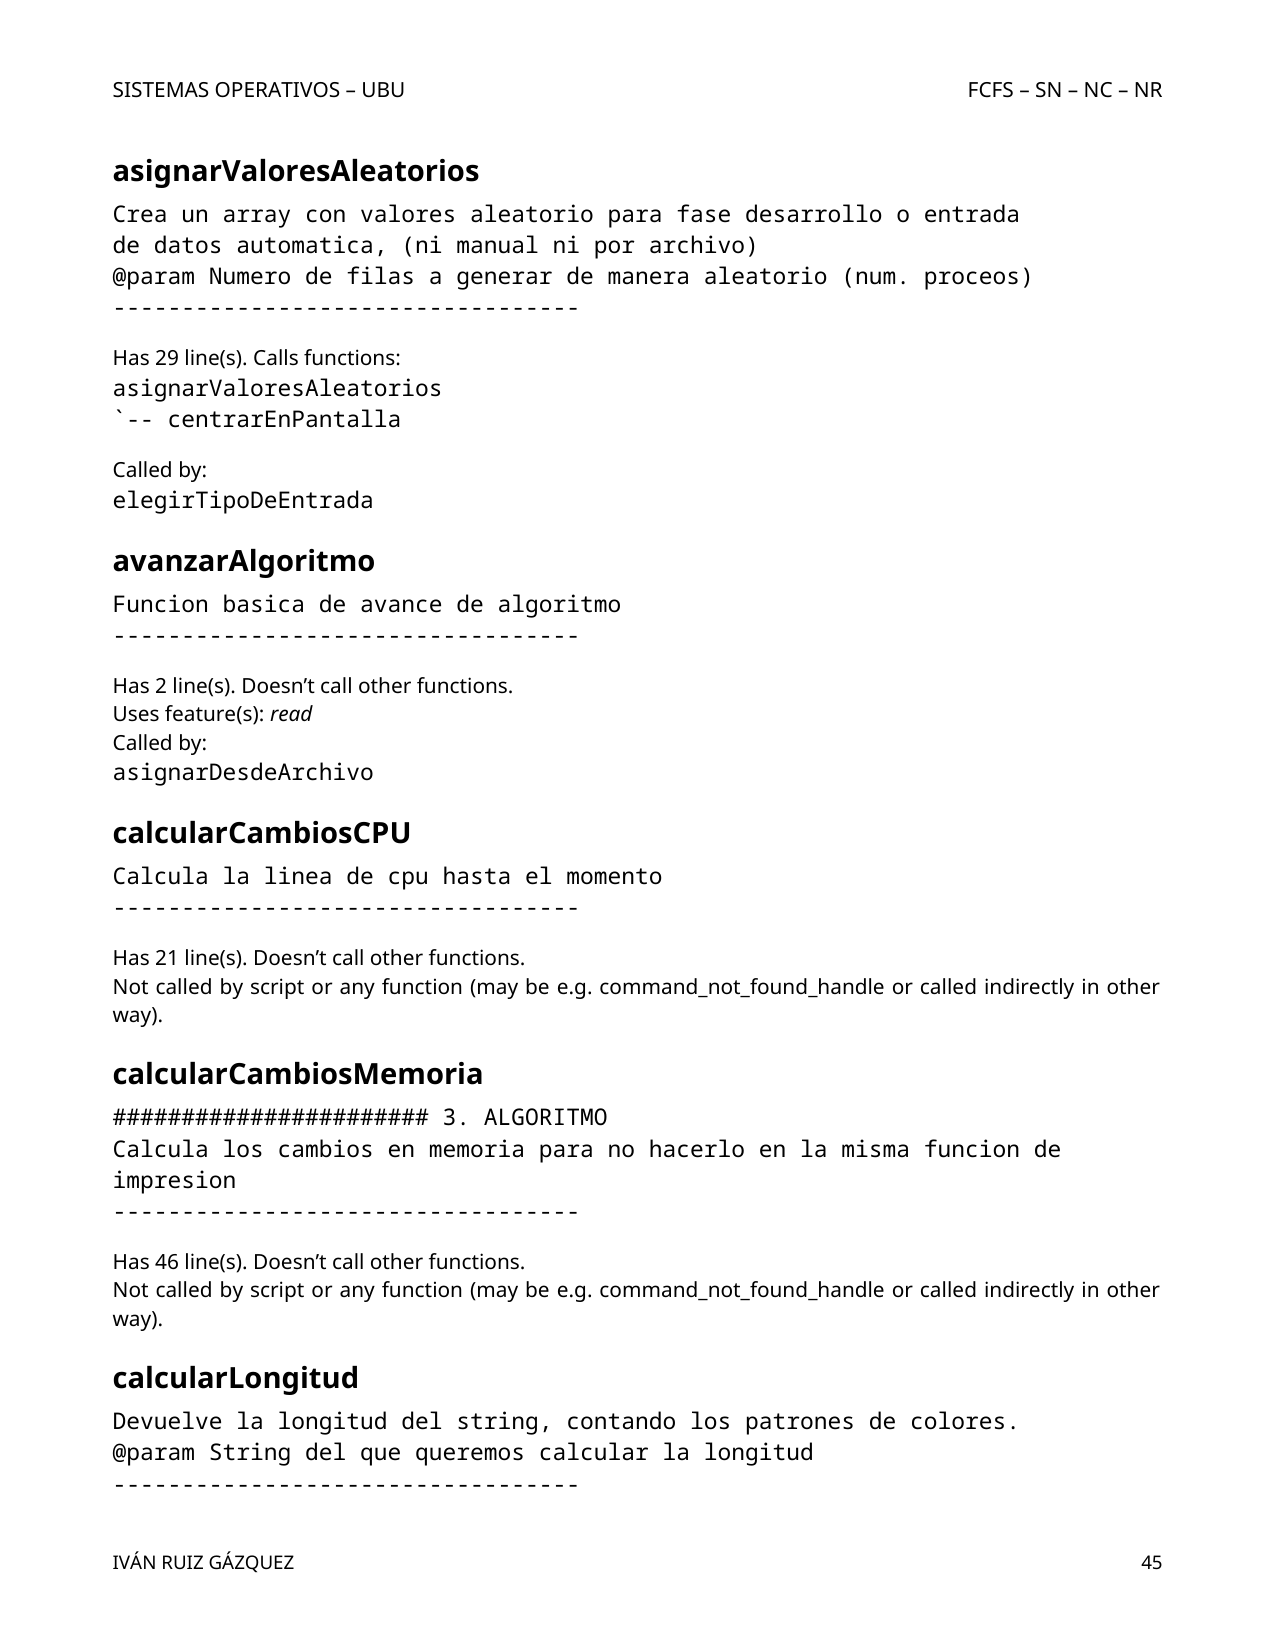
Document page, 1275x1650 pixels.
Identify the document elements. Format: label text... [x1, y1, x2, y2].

text Crea un array con valores aleatorio para fase desarrollo o entrada de datos automatica, (ni manual ni por archivo) @param Numero de filas a generar de manera aleatorio (num. proceos) ---------------------------------- [112, 198, 1162, 323]
subtitle asignarValoresAleatorios [112, 150, 1162, 190]
text Called by: [112, 455, 1162, 484]
text Calcula la linea de cpu hasta el momento ---------------------------------- [112, 860, 1162, 922]
subtitle calcularLongitud [112, 1357, 1162, 1397]
text Devuelve la longitud del string, contando los patrones de colores. @param String del que queremos calcular la longitud ---------------------------------- [112, 1405, 1162, 1499]
text Has 46 line(s). Doesn’t call other functions. [112, 1247, 1162, 1276]
subtitle calcularCambiosMemoria [112, 1054, 1162, 1093]
text Has 29 line(s). Calls functions: [112, 343, 1162, 372]
text Called by: [112, 728, 1162, 756]
text Uses feature(s): read [112, 699, 1162, 728]
text Not called by script or any function (may be e.g. command_not_found_handle or called indirectly in other way). [112, 1276, 1162, 1332]
text asignarDesdeArchivo [112, 756, 1162, 787]
text elegirTipoDeEntrada [112, 484, 1162, 515]
text Has 21 line(s). Doesn’t call other functions. [112, 943, 1162, 972]
text ####################### 3. ALGORITMO Calcula los cambios en memoria para no hacerlo en la misma funcion de impresion ---------------------------------- [112, 1101, 1162, 1226]
text Not called by script or any function (may be e.g. command_not_found_handle or called indirectly in other way). [112, 972, 1162, 1029]
text asignarValoresAleatorios `-- centrarEnPantalla [112, 372, 1162, 434]
text Funcion basica de avance de algoritmo ---------------------------------- [112, 587, 1162, 650]
subtitle avanzarAlgoritmo [112, 540, 1162, 579]
subtitle calcularCambiosCPU [112, 812, 1162, 852]
text Has 2 line(s). Doesn’t call other functions. [112, 671, 1162, 699]
